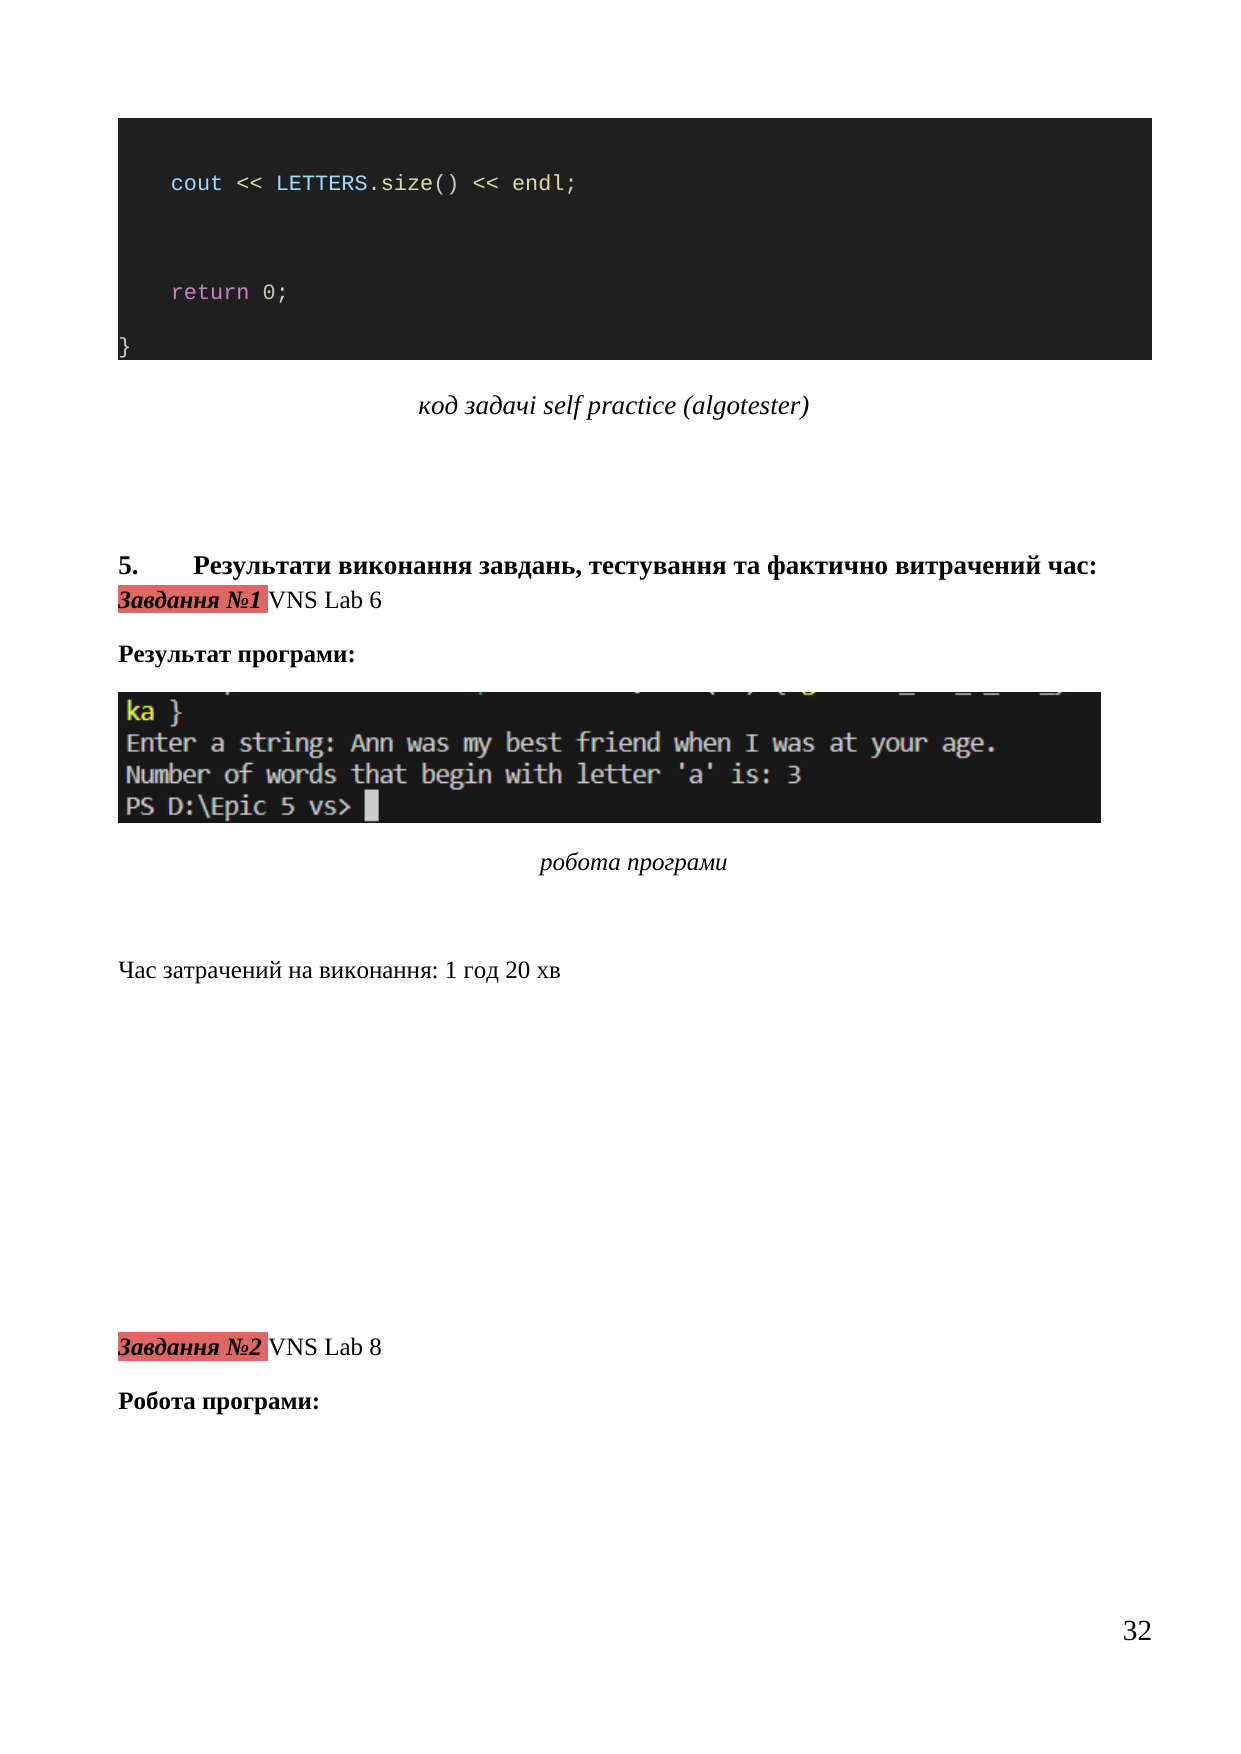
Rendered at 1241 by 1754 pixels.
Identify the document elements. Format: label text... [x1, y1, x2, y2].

text робота програми [118, 847, 1152, 876]
text Результат програми: [118, 639, 1152, 667]
subtitle 5. Результати виконання завдань, тестування та фактично витрачений час: [118, 549, 1152, 580]
text Завдання №2 VNS Lab 8 [268, 1332, 1152, 1361]
text Завдання №1 VNS Lab 6 [268, 585, 1152, 613]
text Робота програми: [118, 1386, 1152, 1414]
text return 0; [118, 281, 1152, 306]
text } [118, 335, 1152, 360]
text Час затрачений на виконання: 1 год 20 хв [118, 955, 1152, 984]
text cout << LETTERS.size() << endl; [118, 172, 1152, 197]
picture [118, 692, 1101, 823]
subtitle код задачі self practice (algotester) [418, 389, 1152, 421]
